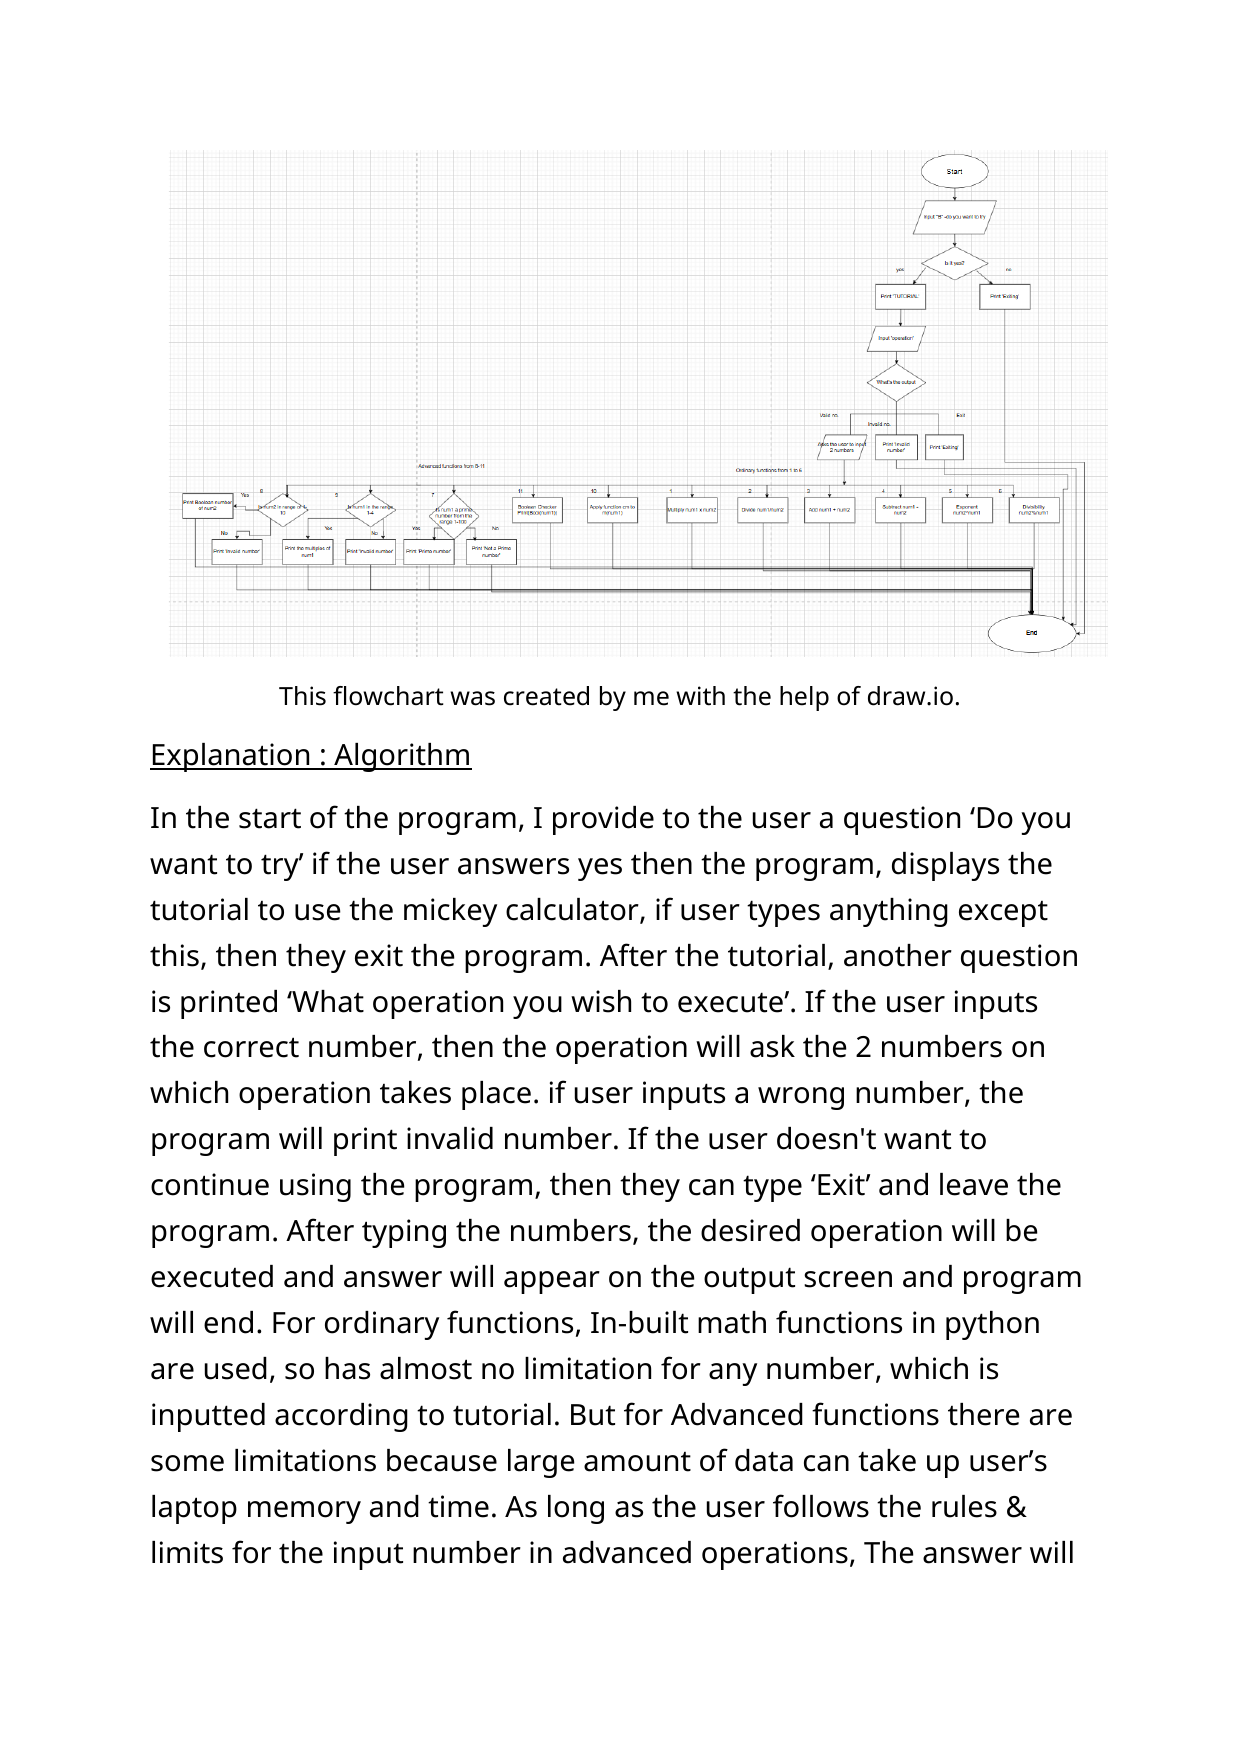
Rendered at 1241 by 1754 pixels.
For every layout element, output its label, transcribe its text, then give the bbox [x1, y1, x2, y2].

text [150, 797, 1090, 1572]
text This flowchart was created by me with the help of draw.io. [150, 678, 1090, 712]
text Explanation : Algorithm [150, 734, 1090, 774]
